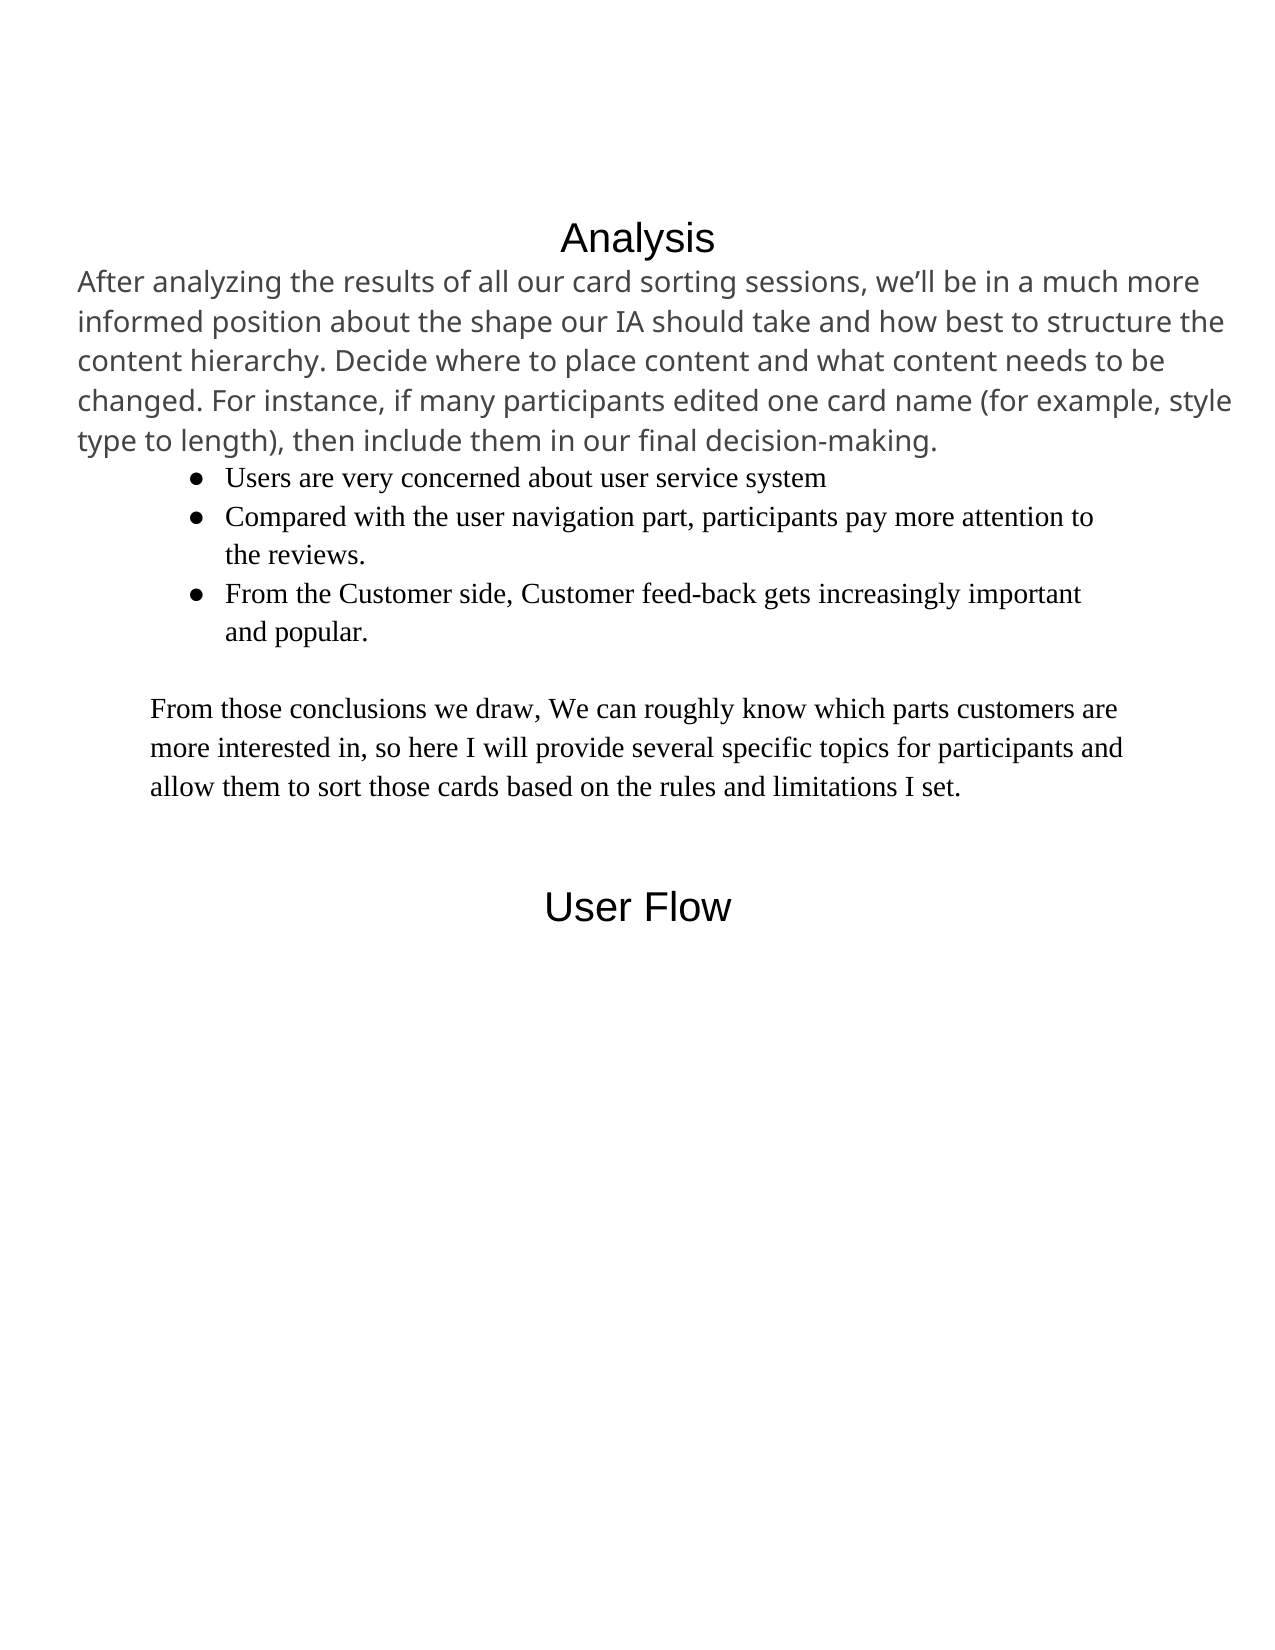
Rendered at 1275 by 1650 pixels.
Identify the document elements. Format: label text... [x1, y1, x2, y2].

list Users are very concerned about user service system [187, 460, 1108, 493]
text From those conclusions we draw, We can roughly know which parts customers are more interested in, so here I will provide several specific topics for participants and allow them to sort those cards based on the rules and limitations I set. [150, 692, 1131, 802]
text After analyzing the results of all our card sorting sessions, we’ll be in a much more informed position about the shape our IA should take and how best to structure the content hierarchy. Decide where to place content and what content needs to be changed. For instance, if many participants edited one card name (for example, style type to length), then include them in our final decision-making. [939, 261, 1246, 460]
text User Flow [236, 883, 1039, 931]
list From the Customer side, Customer feed-back gets increasingly important and popular. [187, 576, 1096, 648]
list Compared with the user navigation part, participants pay more attention to the reviews. [187, 499, 1108, 571]
text Analysis [236, 213, 1039, 261]
